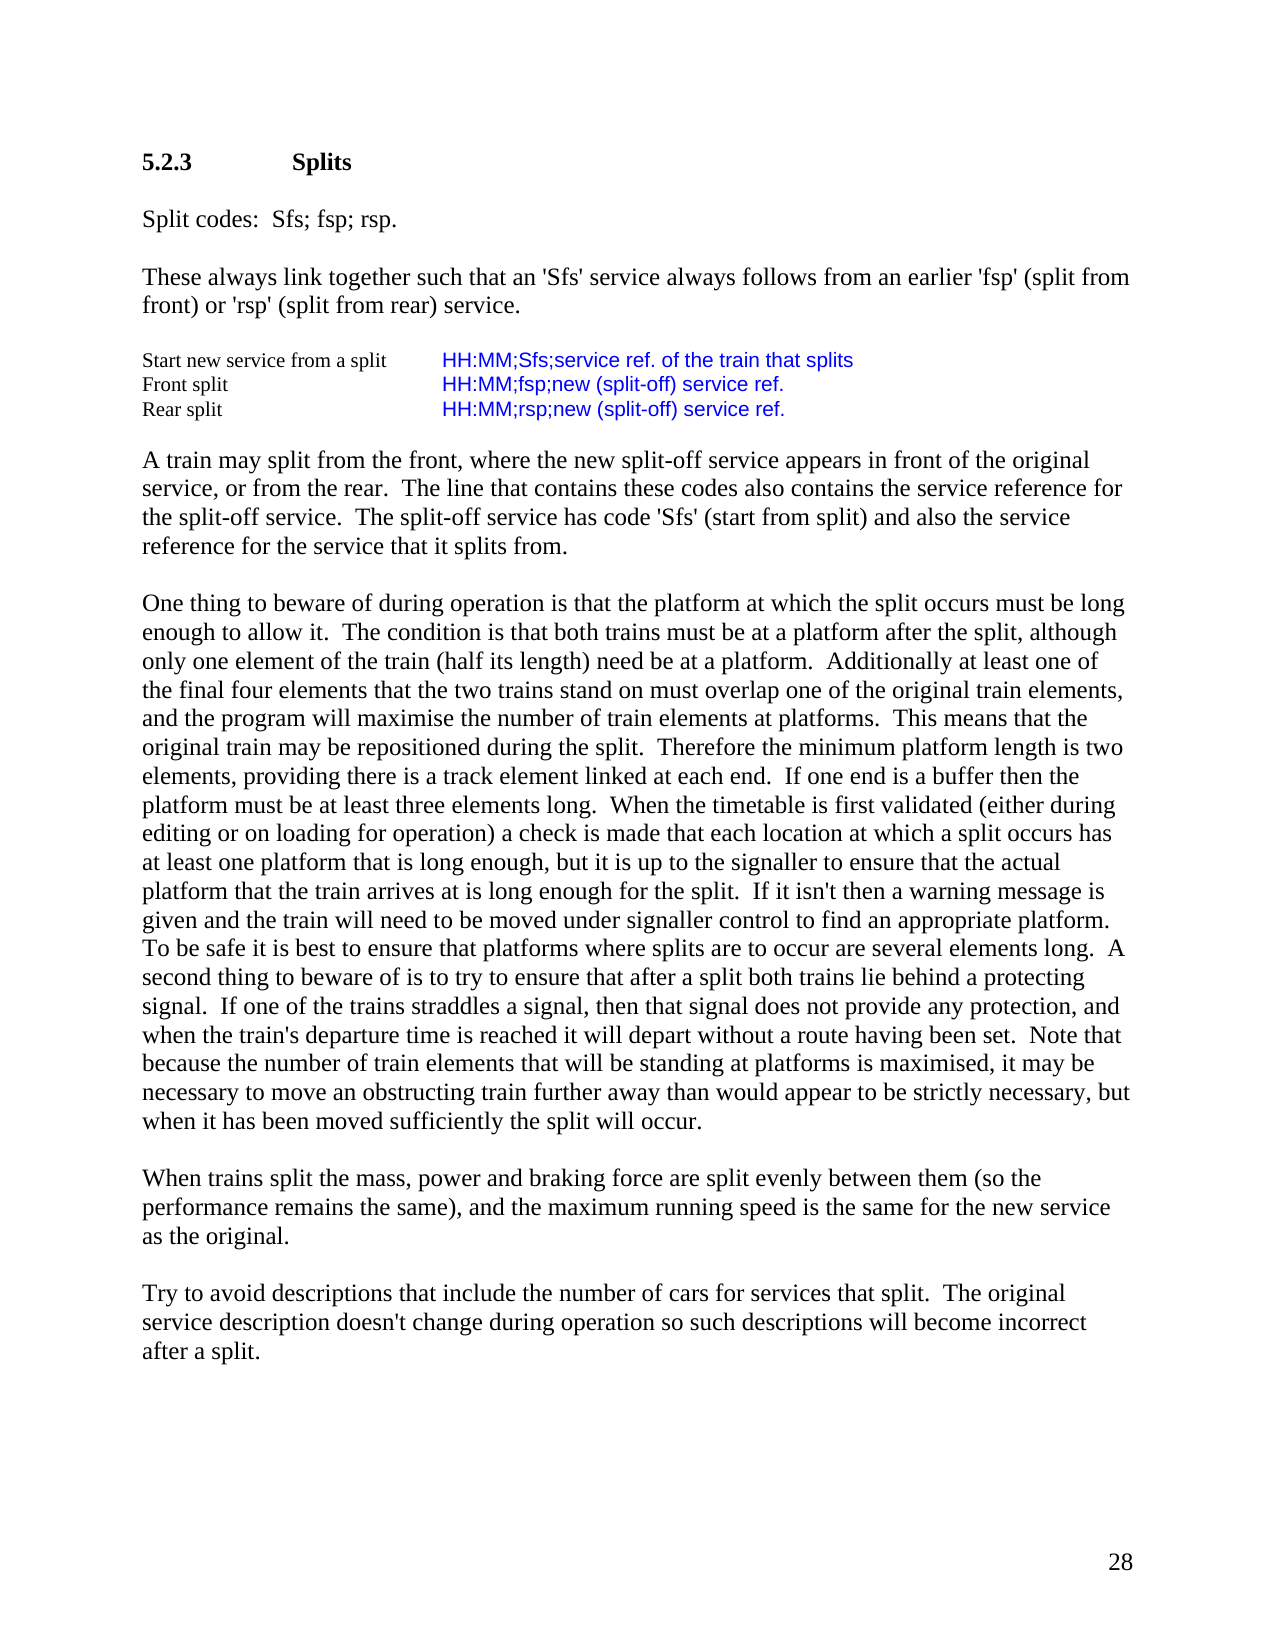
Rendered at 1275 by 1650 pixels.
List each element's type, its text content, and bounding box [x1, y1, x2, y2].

text 5.2.3 Splits [142, 147, 1133, 176]
text These always link together such that an 'Sfs' service always follows from an earlier 'fsp' (split from front) or 'rsp' (split from rear) service. [142, 262, 1133, 319]
text One thing to beware of during operation is that the platform at which the split occurs must be long enough to allow it. The condition is that both trains must be at a platform after the split, although only one element of the train (half its length) need be at a platform. Additionally at least one of the final four elements that the two trains stand on must overlap one of the original train elements, and the program will maximise the number of train elements at platforms. This means that the original train may be repositioned during the split. Therefore the minimum platform length is two elements, providing there is a track element linked at each end. If one end is a buffer then the platform must be at least three elements long. When the timetable is first validated (either during editing or on loading for operation) a check is made that each location at which a split occurs has at least one platform that is long enough, but it is up to the signaller to ensure that the actual platform that the train arrives at is long enough for the split. If it isn't then a warning message is given and the train will need to be moved under signaller control to find an appropriate platform. To be safe it is best to ensure that platforms where splits are to occur are several elements long. A second thing to beware of is to try to ensure that after a split both trains lie behind a protecting signal. If one of the trains straddles a signal, then that signal does not provide any protection, and when the train's departure time is reached it will depart without a route having been set. Note that because the number of train elements that will be standing at platforms is maximised, it may be necessary to move an obstructing train further away than would appear to be strictly necessary, but when it has been moved sufficiently the split will occur. [142, 588, 1133, 1135]
text When trains split the mass, power and braking force are split evenly between them (so the performance remains the same), and the maximum running speed is the same for the new service as the original. [142, 1163, 1133, 1250]
text Try to avoid descriptions that include the number of cars for services that split. The original service description doesn't change during operation so such descriptions will become incorrect after a split. [142, 1278, 1133, 1365]
text Front split HH:MM;fsp;new (split-off) service ref. [142, 372, 1133, 396]
text Split codes: Sfs; fsp; rsp. [142, 204, 1133, 233]
text Rear split HH:MM;rsp;new (split-off) service ref. [142, 396, 1133, 421]
text A train may split from the front, where the new split-off service appears in front of the original service, or from the rear. The line that contains these codes also contains the service reference for the split-off service. The split-off service has code 'Sfs' (start from split) and also the service reference for the service that it splits from. [142, 445, 1133, 560]
text Start new service from a split HH:MM;Sfs;service ref. of the train that splits [142, 348, 1133, 372]
